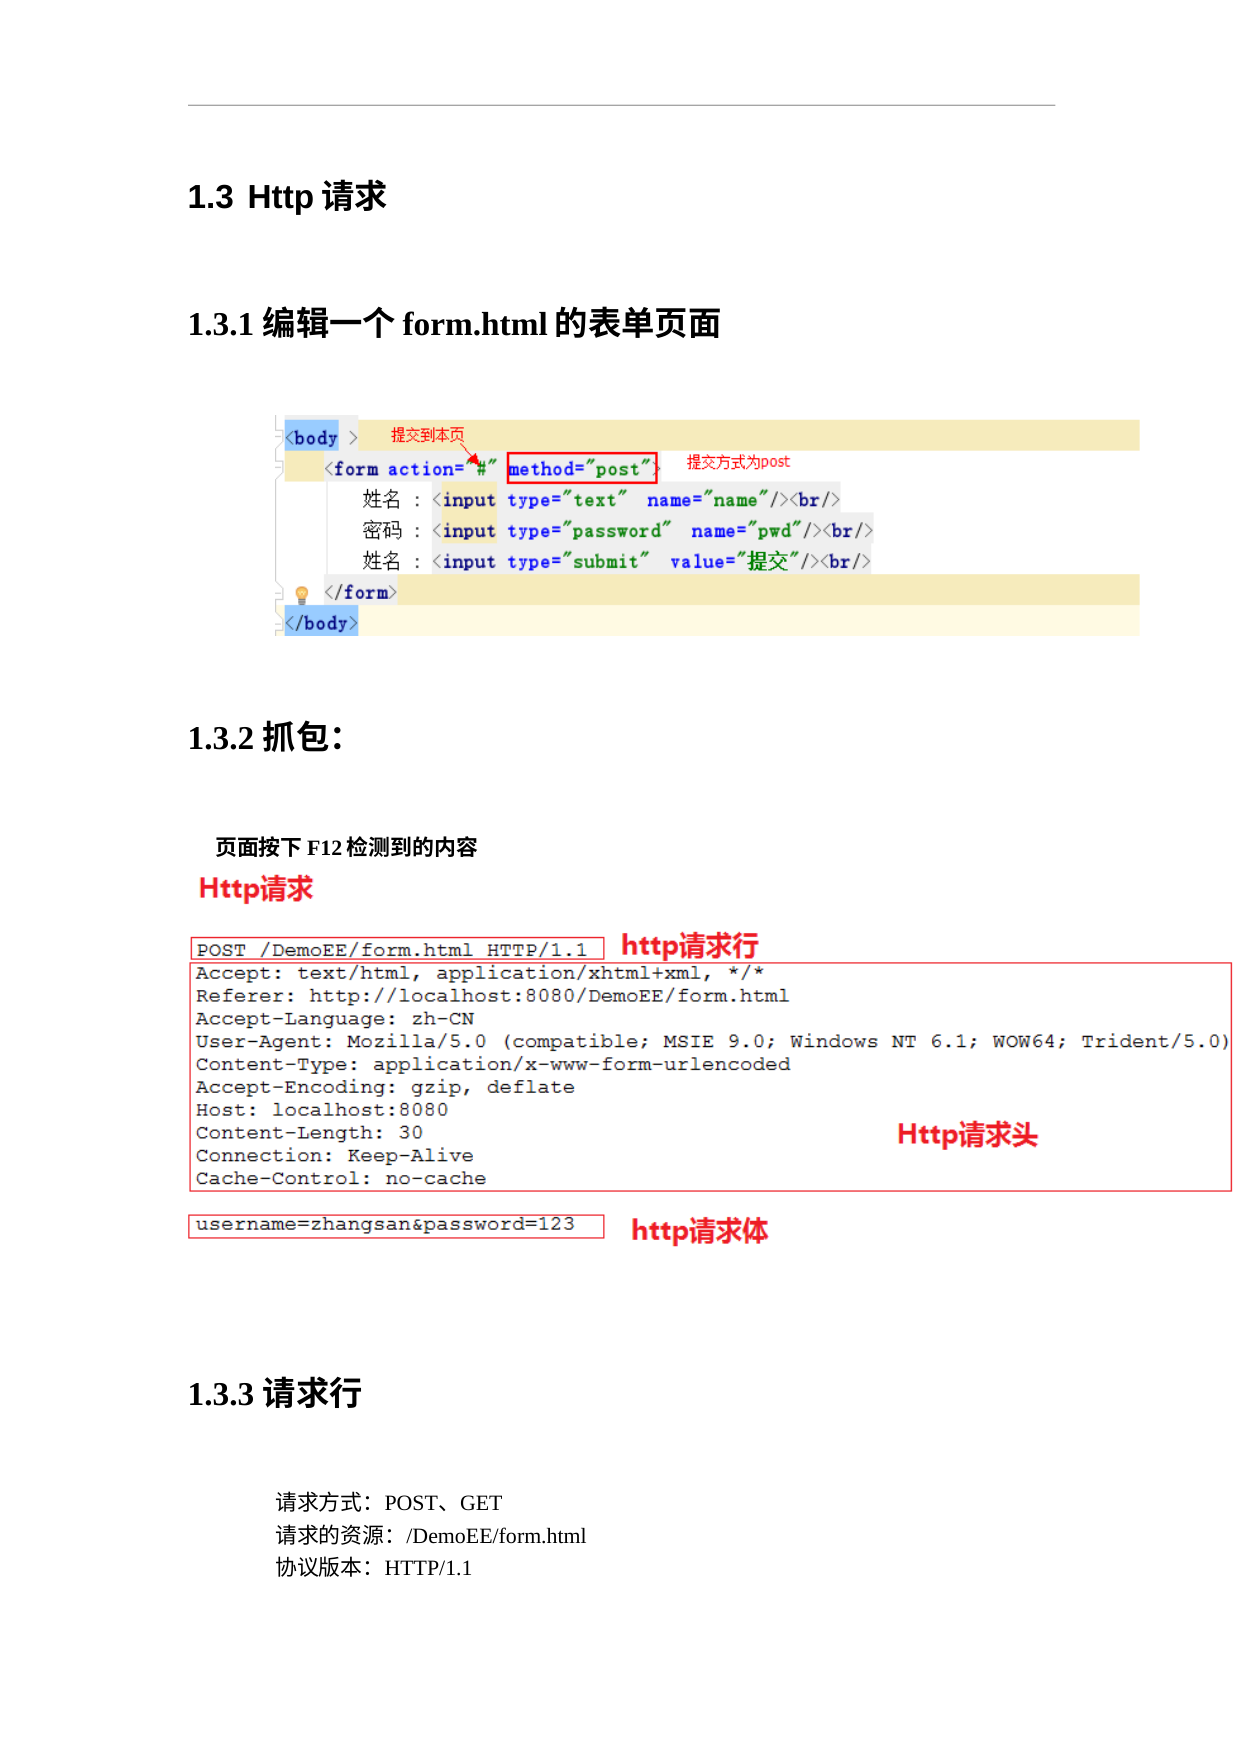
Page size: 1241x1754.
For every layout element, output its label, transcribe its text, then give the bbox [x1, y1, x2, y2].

list 协议版本：HTTP/1.1 [231, 1550, 1053, 1582]
subtitle 抓包： [187, 703, 1053, 768]
list 请求的资源：/DemoEE/form.html [231, 1517, 1053, 1550]
list 请求方式：POST、GET [231, 1485, 1053, 1517]
subtitle 请求行 [187, 1278, 1053, 1423]
picture [182, 862, 1241, 1278]
subtitle Http请求 [187, 162, 1053, 227]
subtitle 编辑一个form.html的表单页面 [187, 289, 1053, 354]
text 页面按下F12检测到的内容 [187, 829, 1053, 862]
picture [275, 415, 1140, 636]
